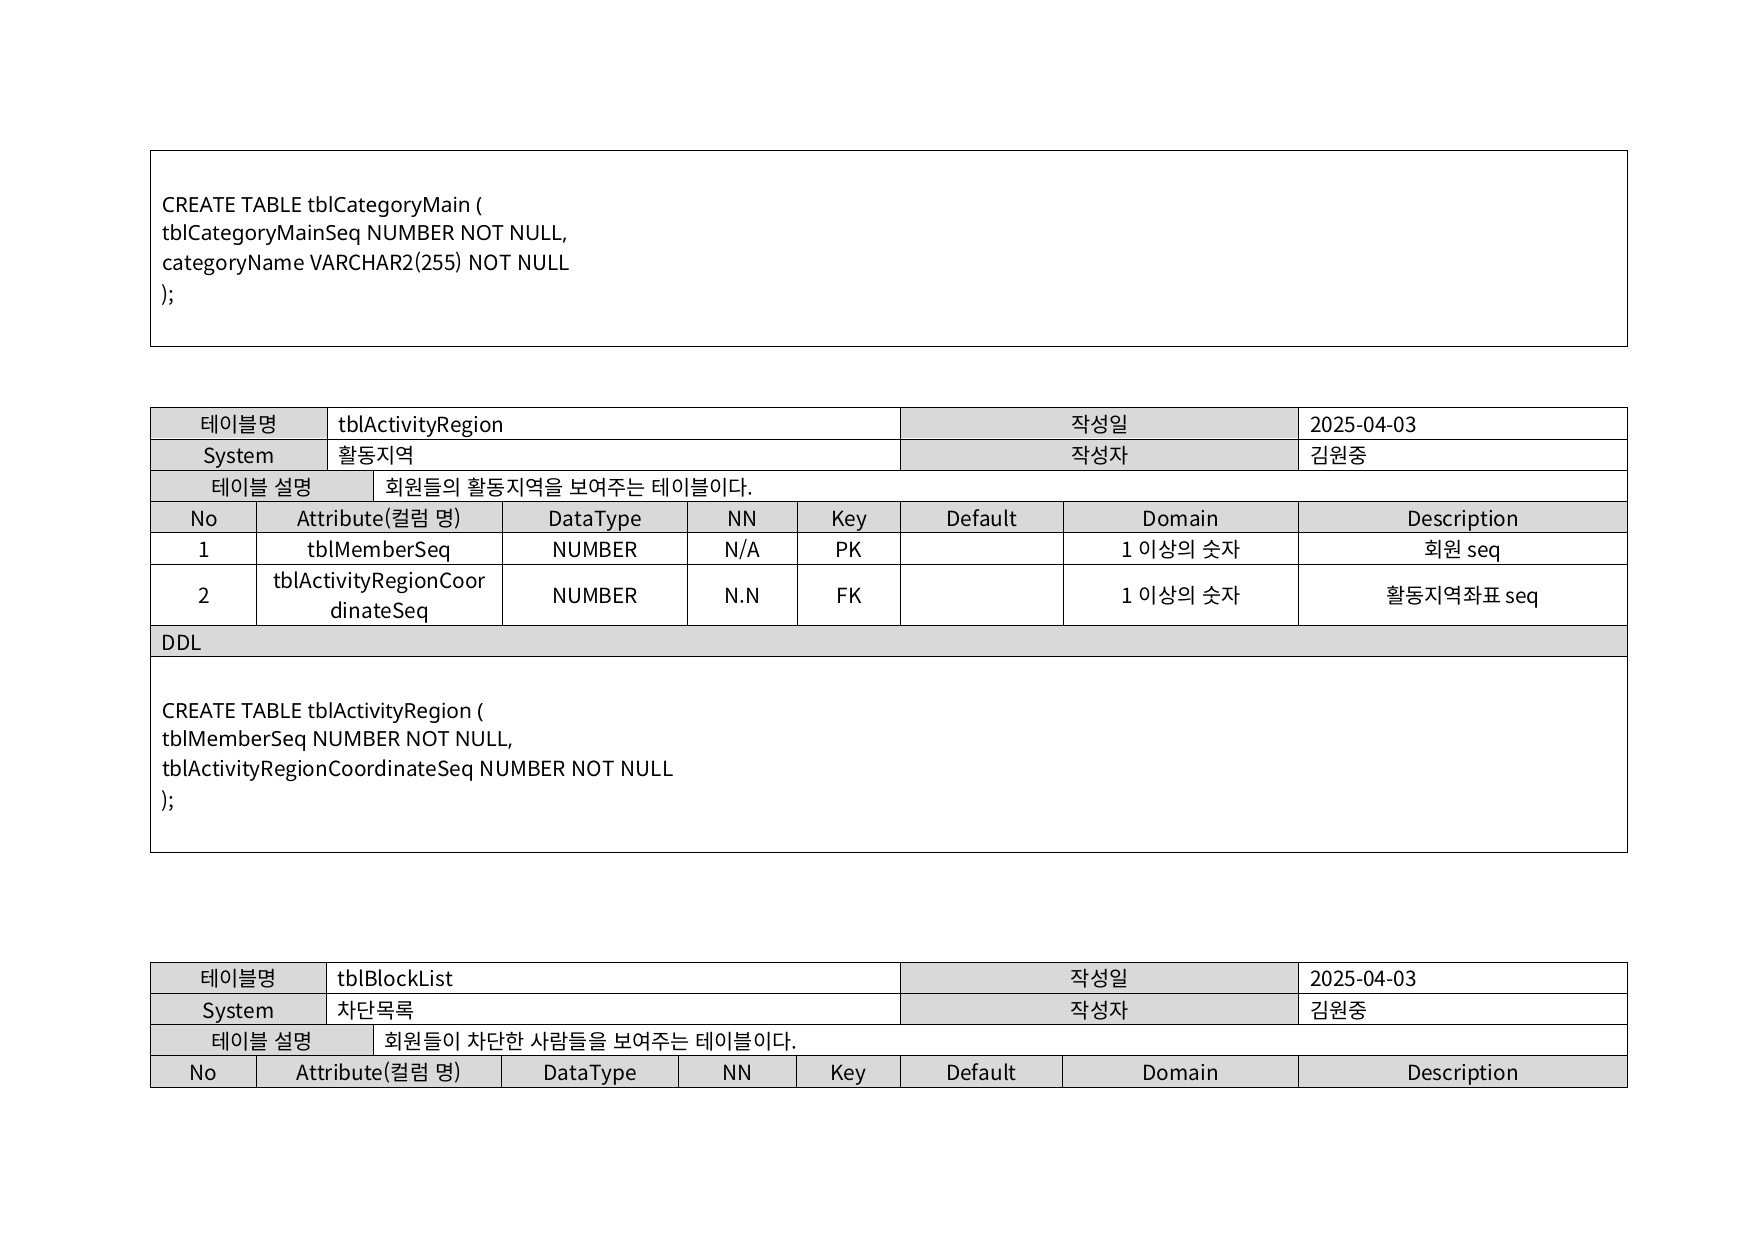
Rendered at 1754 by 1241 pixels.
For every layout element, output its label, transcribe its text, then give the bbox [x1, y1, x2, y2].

table_cell [901, 565, 1063, 625]
table_cell 테이블 설명 [151, 1025, 373, 1055]
table_cell NN [688, 502, 797, 532]
table_cell Description [1299, 1056, 1627, 1087]
table_cell 1 이상의 숫자 [1064, 533, 1298, 563]
table_cell N/A [688, 533, 797, 563]
table_cell 김원중 [1299, 440, 1627, 470]
table_cell Key [797, 1056, 900, 1087]
table_cell 차단목록 [327, 994, 900, 1024]
table_cell System [151, 994, 326, 1024]
table_cell 회원들의 활동지역을 보여주는 테이블이다. [374, 471, 1627, 501]
table_cell 1 [151, 533, 256, 563]
table_cell N.N [688, 565, 797, 625]
table_cell 활동지역 [328, 440, 900, 470]
table_cell No [151, 502, 256, 532]
table_cell 회원seq [1299, 533, 1627, 563]
table_cell Description [1299, 502, 1627, 532]
table_header 작성일 [901, 408, 1298, 438]
table_cell Default [901, 1056, 1062, 1087]
table_cell Domain [1063, 1056, 1298, 1087]
table_cell Domain [1064, 502, 1298, 532]
table_header 테이블명 [151, 408, 327, 438]
table_header tblActivityRegion [328, 408, 900, 438]
table_cell 2 [151, 565, 256, 625]
table_cell Attribute(컬럼 명) [257, 1056, 501, 1087]
table_cell 활동지역좌표seq [1299, 565, 1627, 625]
table_cell 작성자 [901, 440, 1298, 470]
table_cell DDL [151, 626, 1627, 656]
table_cell Default [901, 502, 1063, 532]
table_cell Key [798, 502, 900, 532]
table_cell [901, 533, 1063, 563]
table_cell PK [798, 533, 900, 563]
table_cell DataType [502, 1056, 678, 1087]
table_cell 김원중 [1299, 994, 1627, 1024]
table_cell 작성자 [901, 994, 1298, 1024]
table_cell No [151, 1056, 256, 1087]
table_header 테이블명 [151, 963, 326, 993]
table_cell NN [679, 1056, 796, 1087]
table_header 2025-04-03 [1299, 408, 1627, 438]
table_cell 1 이상의 숫자 [1064, 565, 1298, 625]
table_cell System [151, 440, 327, 470]
table_cell tblMemberSeq [257, 533, 502, 563]
table_cell 회원들이 차단한 사람들을 보여주는 테이블이다. [374, 1025, 1627, 1055]
table_cell Attribute(컬럼 명) [257, 502, 502, 532]
table_cell tblActivityRegionCoordinateSeq [257, 565, 502, 625]
table_header 작성일 [901, 963, 1298, 993]
table_cell DataType [503, 502, 687, 532]
table_cell CREATE TABLE tblCategoryMain ( tblCategoryMainSeq NUMBER NOT NULL, categoryName VARCHAR2(255) NOT NULL ); [151, 151, 1627, 346]
table_cell FK [798, 565, 900, 625]
table_header tblBlockList [327, 963, 900, 993]
table_cell 테이블 설명 [151, 471, 373, 501]
table_cell CREATE TABLE tblActivityRegion ( tblMemberSeq NUMBER NOT NULL, tblActivityRegionCoordinateSeq NUMBER NOT NULL ); [151, 657, 1627, 852]
table_cell NUMBER [503, 565, 687, 625]
table_header 2025-04-03 [1299, 963, 1627, 993]
table_cell NUMBER [503, 533, 687, 563]
